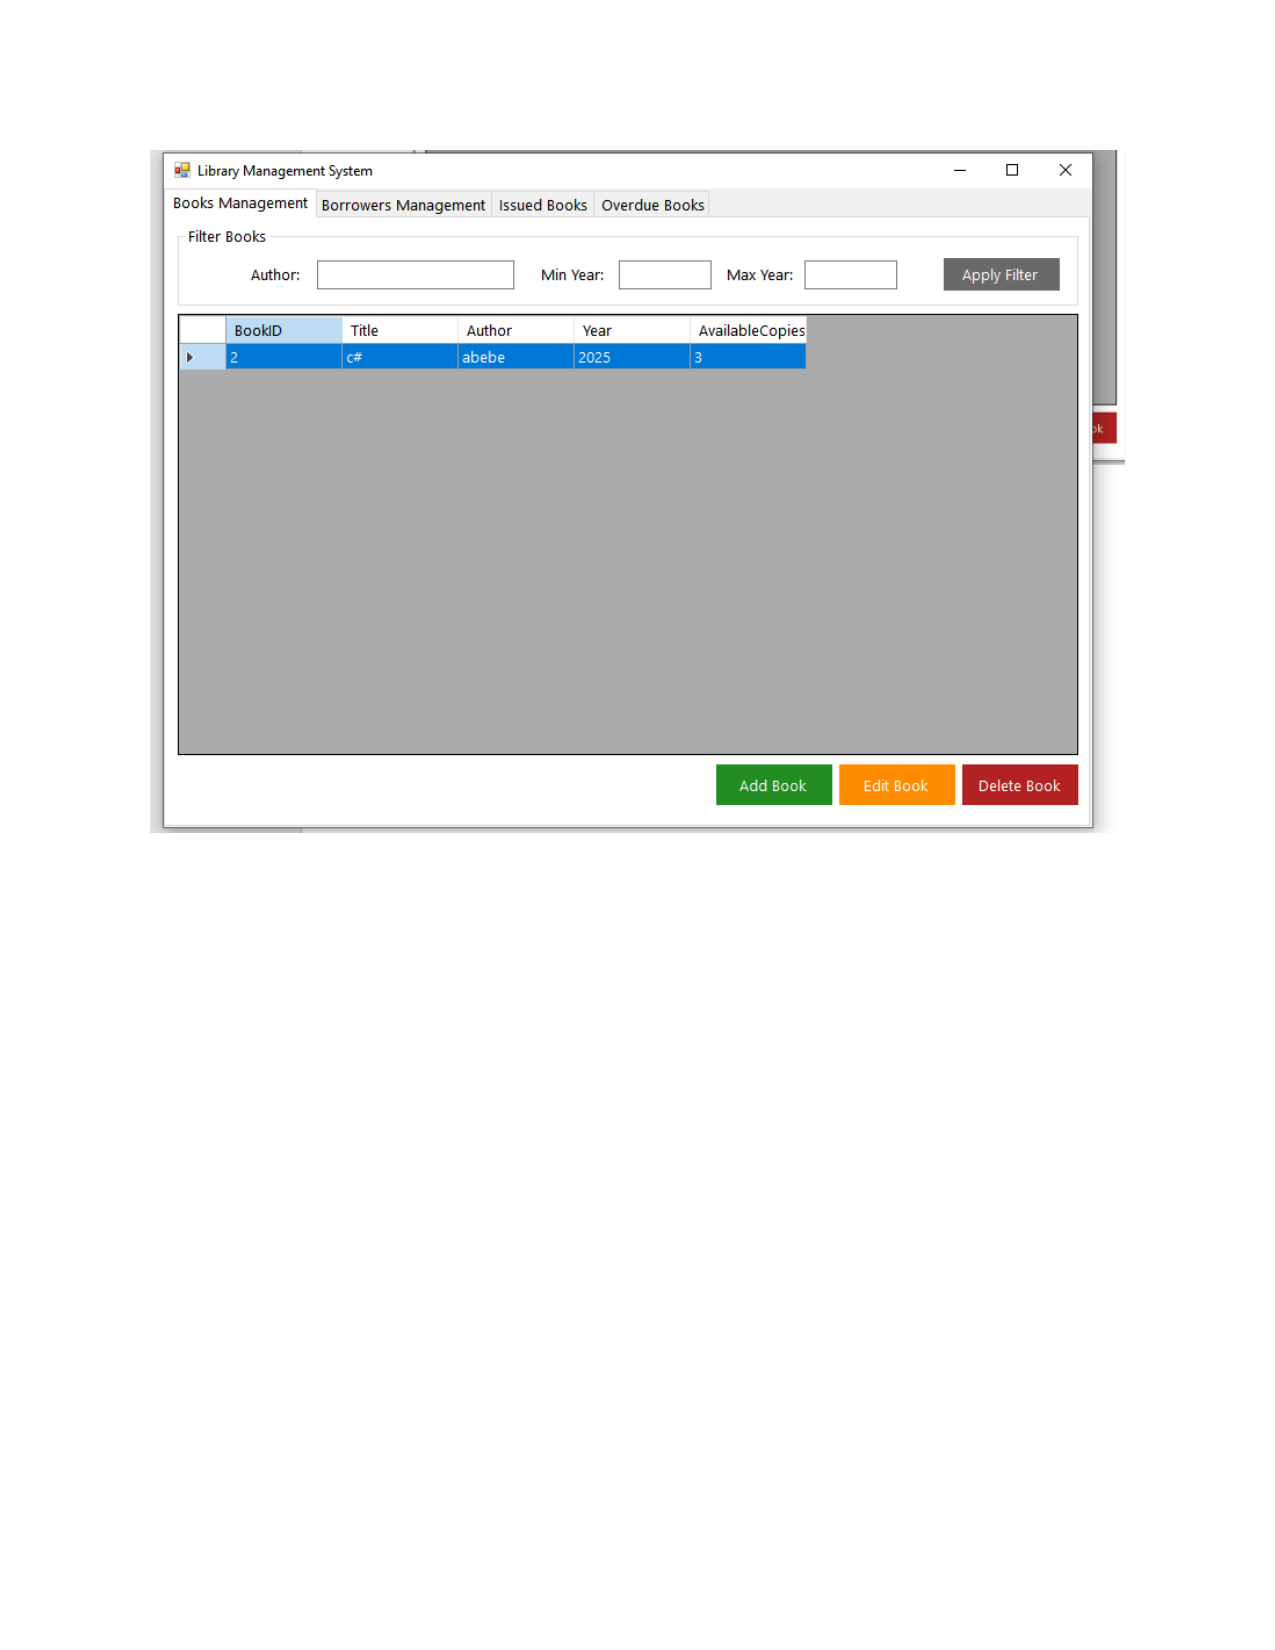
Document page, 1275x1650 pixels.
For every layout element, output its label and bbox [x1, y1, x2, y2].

picture [150, 150, 1125, 833]
